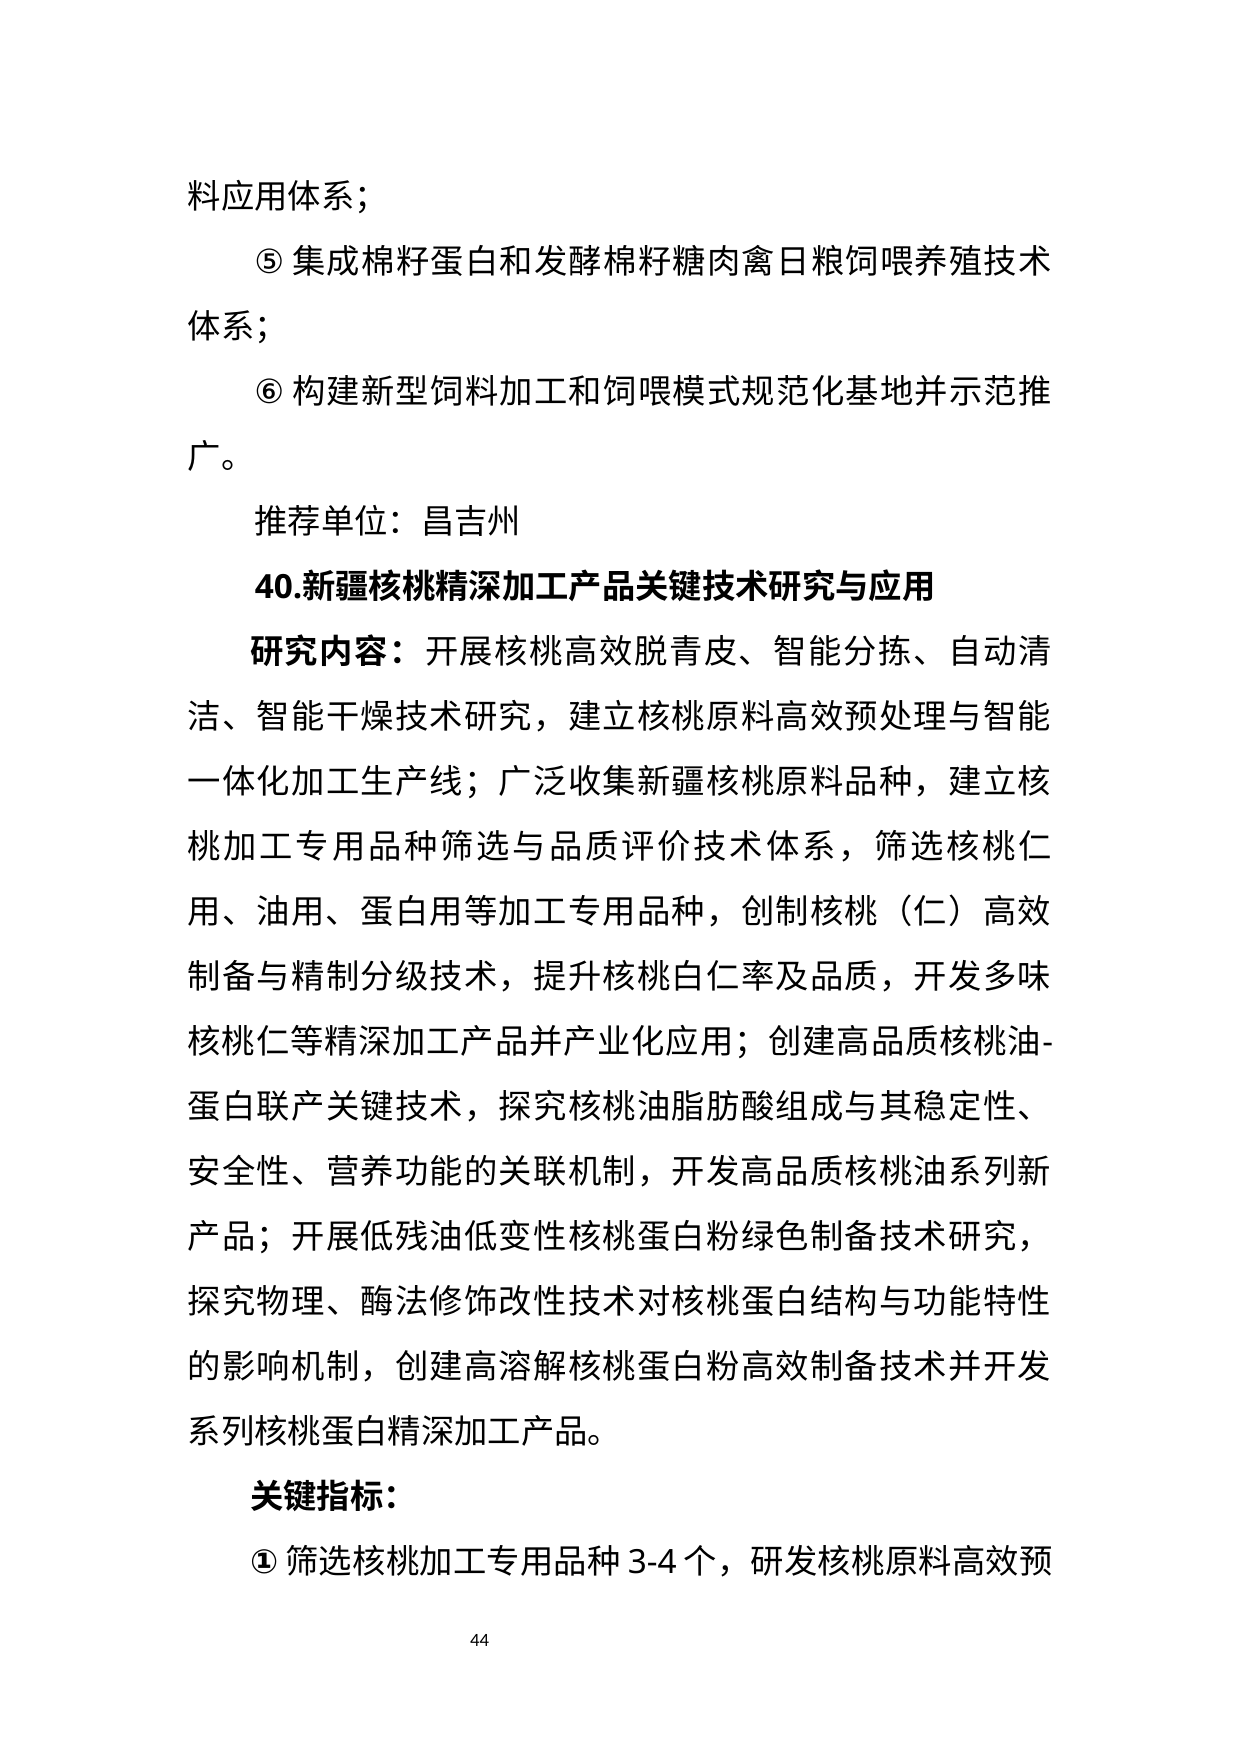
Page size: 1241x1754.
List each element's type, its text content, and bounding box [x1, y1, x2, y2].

text ⑥构建新型饲料加工和饲喂模式规范化基地并示范推广。 [187, 357, 1053, 487]
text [187, 1527, 1053, 1592]
text ⑤集成棉籽蛋白和发酵棉籽糖肉禽日粮饲喂养殖技术体系； [187, 227, 1053, 357]
text 推荐单位：昌吉州 [187, 487, 1053, 552]
text 40.新疆核桃精深加工产品关键技术研究与应用 [187, 552, 1053, 617]
text 研究内容：开展核桃高效脱青皮、智能分拣、自动清洁、智能干燥技术研究，建立核桃原料高效预处理与智能一体化加工生产线；广泛收集新疆核桃原料品种，建立核桃加工专用品种筛选与品质评价技术体系，筛选核桃仁用、油用、蛋白用等加工专用品种，创制核桃（仁）高效制备与精制分级技术，提升核桃白仁率及品质，开发多味核桃仁等精深加工产品并产业化应用；创建高品质核桃油-蛋白联产关键技术，探究核桃油脂肪酸组成与其稳定性、安全性、营养功能的关联机制，开发高品质核桃油系列新产品；开展低残油低变性核桃蛋白粉绿色制备技术研究，探究物理、酶法修饰改性技术对核桃蛋白结构与功能特性的影响机制，创建高溶解核桃蛋白粉高效制备技术并开发系列核桃蛋白精深加工产品。 [187, 617, 1053, 1462]
text 关键指标： [187, 1462, 1053, 1527]
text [187, 162, 1053, 227]
